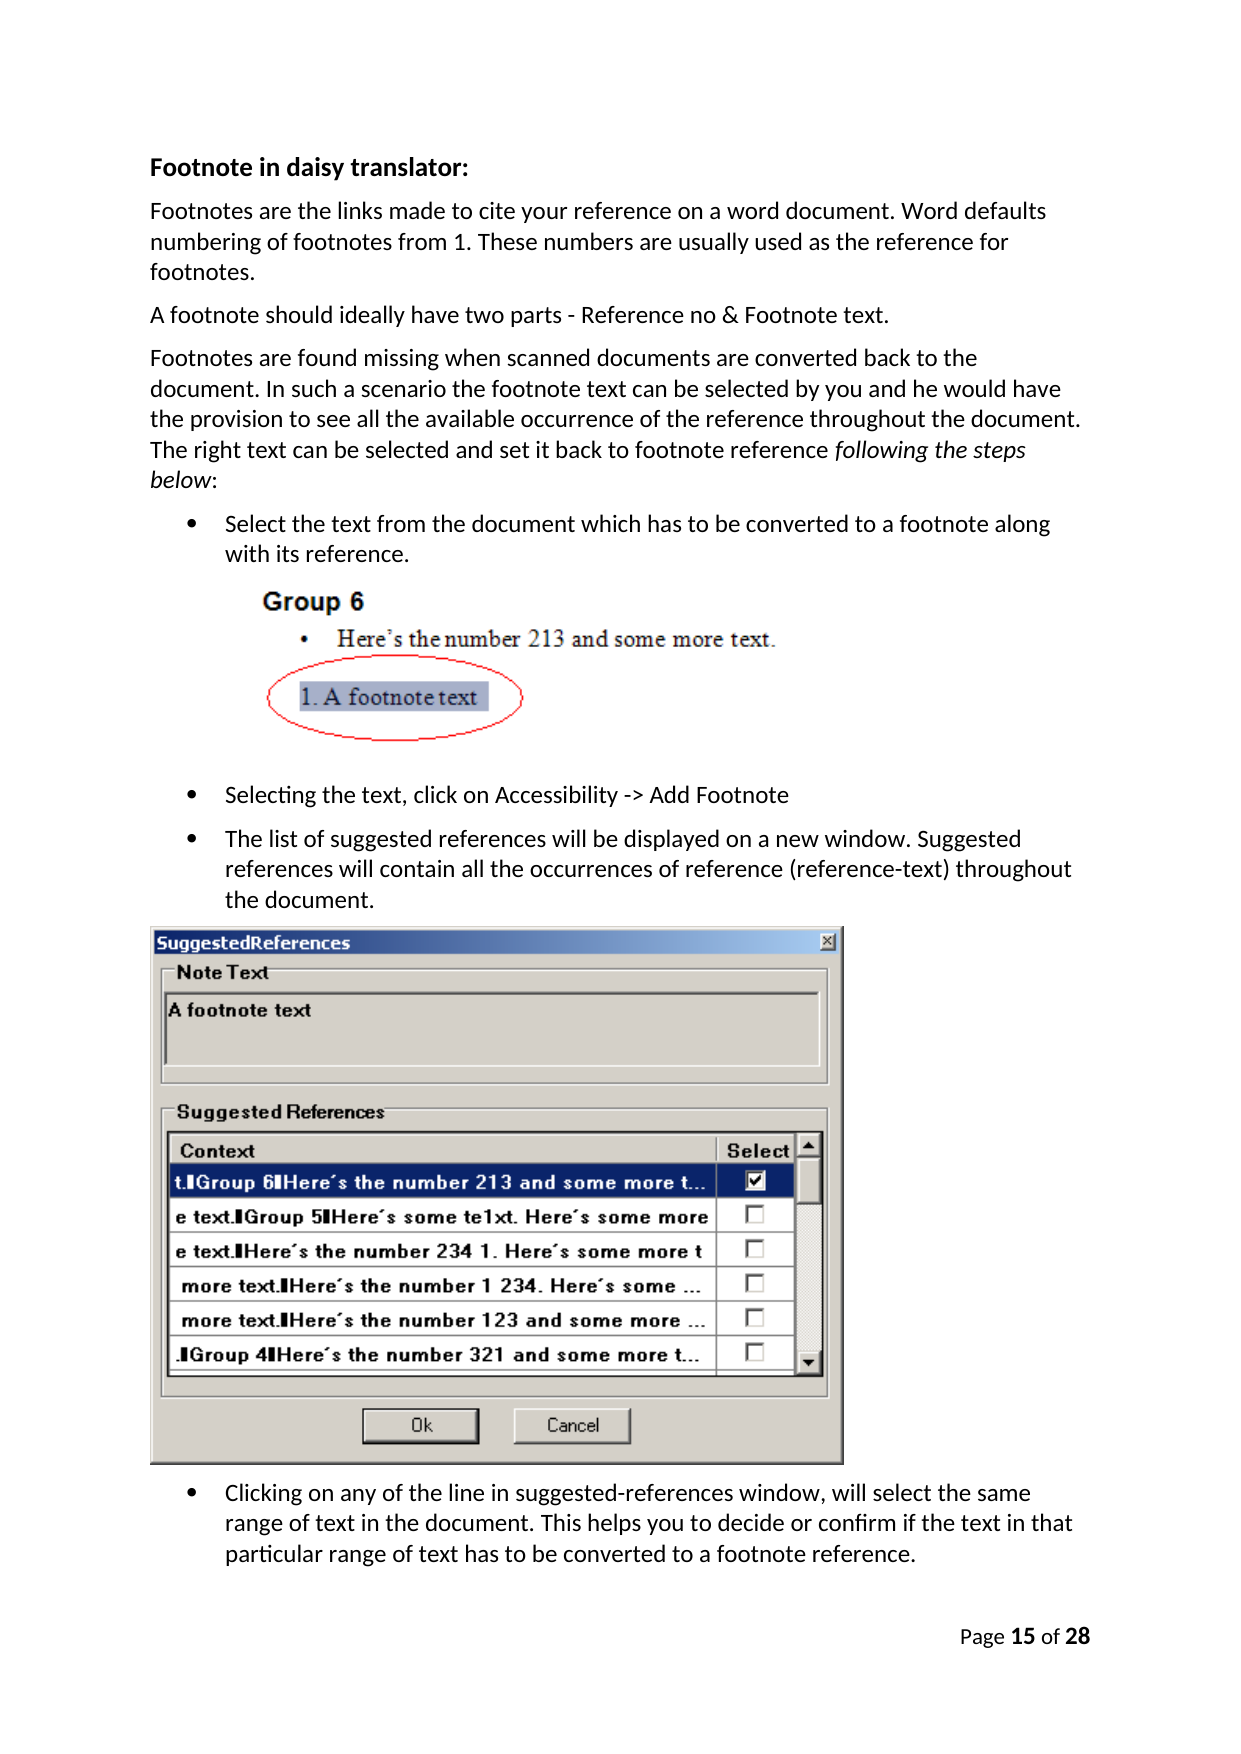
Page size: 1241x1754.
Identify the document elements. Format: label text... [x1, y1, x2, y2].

list Select the text from the document which has to be converted to a footnote along with its reference. [187, 508, 1090, 569]
list The list of suggested references will be displayed on a new window. Suggested references will contain all the occurrences of reference (reference-text) throughout the document. [187, 823, 1090, 914]
text A footnote should ideally have two parts - Reference no & Footnote text. [150, 299, 1090, 330]
list Clicking on any of the line in suggested-references window, will select the same range of text in the document. This helps you to decide or confirm if the text in that particular range of text has to be converted to a footnote reference. [187, 1477, 1090, 1568]
list Selecting the text, click on Accessibility -> Add Footnote [187, 780, 1090, 810]
picture [150, 926, 844, 1465]
picture [225, 581, 797, 768]
subtitle Footnote in daisy translator: [150, 150, 1090, 183]
